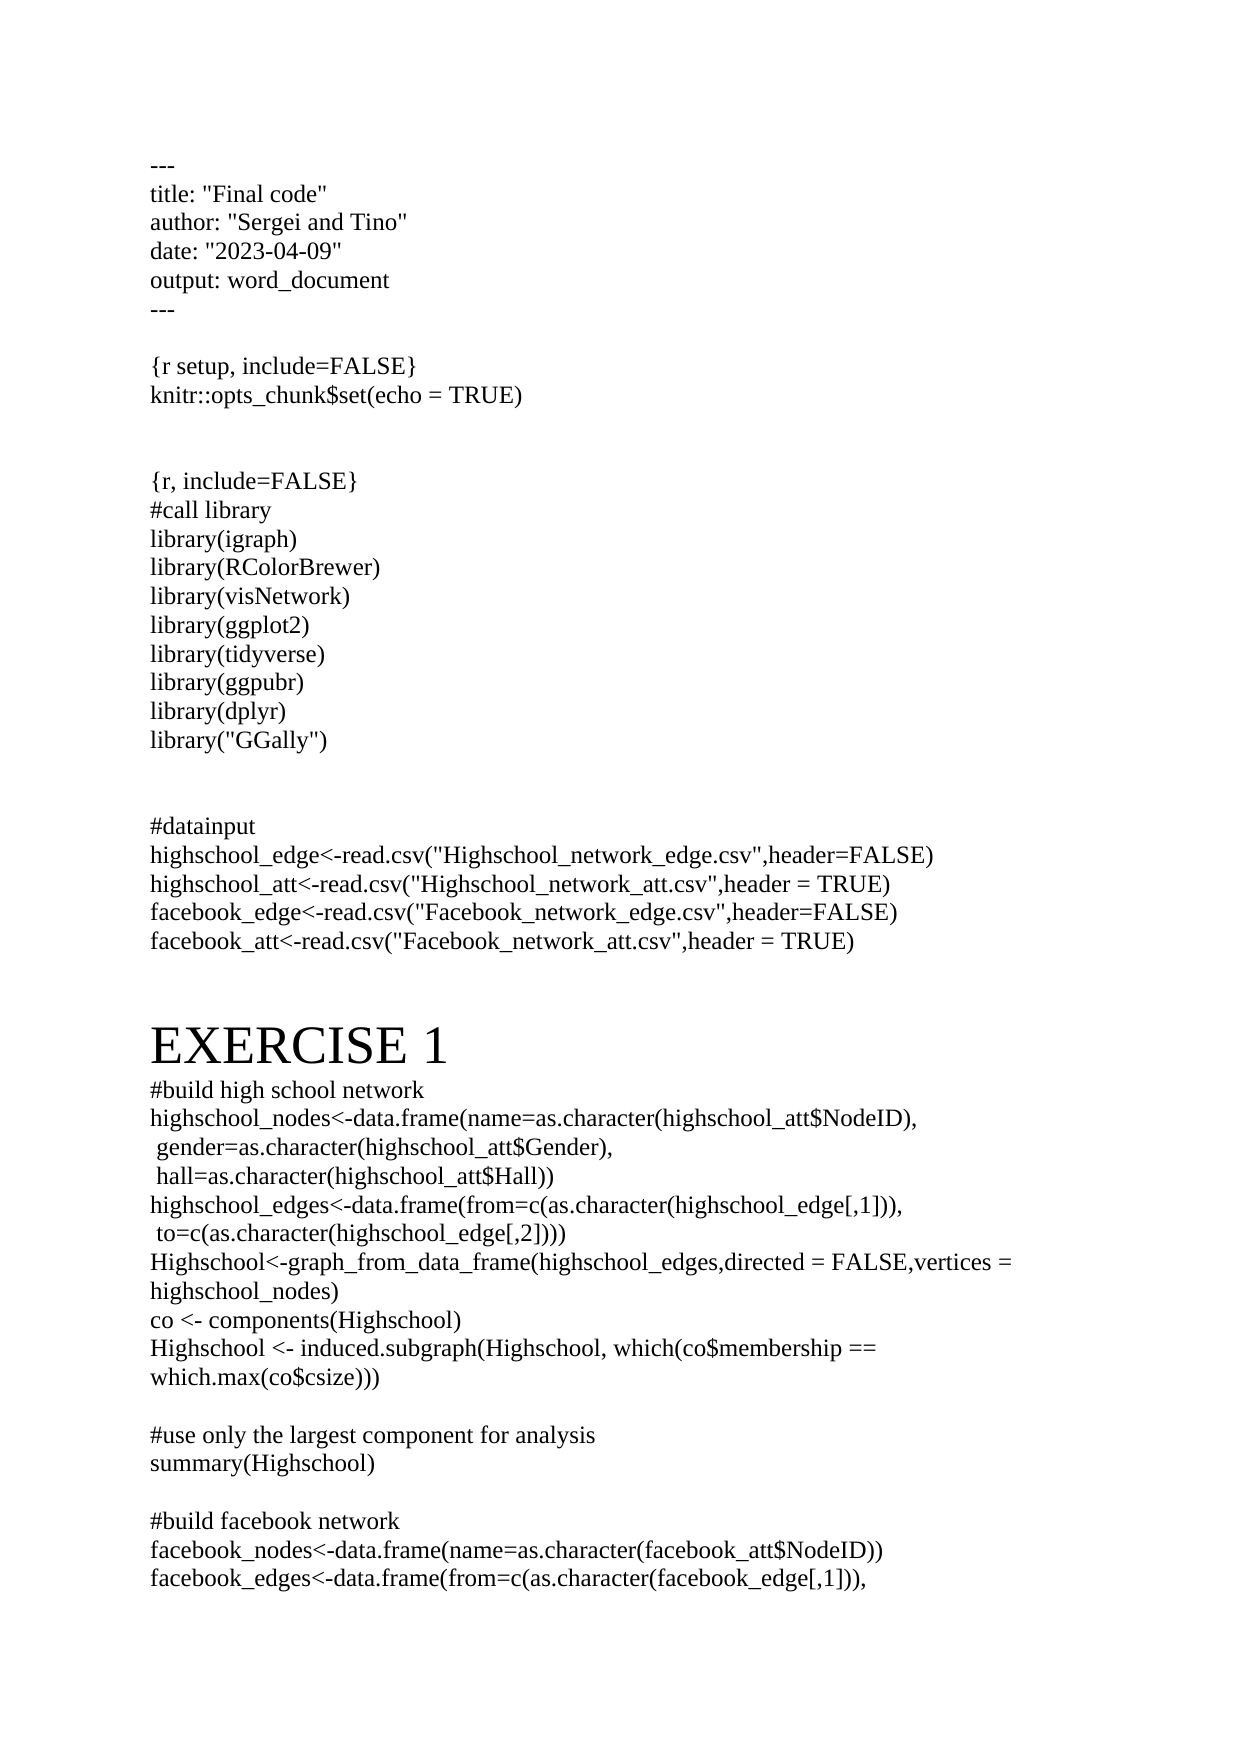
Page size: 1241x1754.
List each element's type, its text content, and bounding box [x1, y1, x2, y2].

text library(ggpubr) [150, 667, 1090, 696]
text highschool_edge<-read.csv("Highschool_network_edge.csv",header=FALSE) [150, 840, 1090, 869]
text #datainput [150, 811, 1090, 840]
text to=c(as.character(highschool_edge[,2]))) [150, 1218, 1090, 1247]
text summary(Highschool) [150, 1448, 1090, 1477]
text author: "Sergei and Tino" [150, 207, 1090, 236]
text library(ggplot2) [150, 610, 1090, 639]
text library(tidyverse) [150, 639, 1090, 667]
text {r setup, include=FALSE} [150, 351, 1090, 380]
text output: word_document [150, 265, 1090, 294]
text library(RColorBrewer) [150, 552, 1090, 581]
text {r, include=FALSE} [150, 466, 1090, 495]
text knitr::opts_chunk$set(echo = TRUE) [150, 380, 1090, 409]
text gender=as.character(highschool_att$Gender), [150, 1132, 1090, 1161]
text facebook_edge<-read.csv("Facebook_network_edge.csv",header=FALSE) [150, 897, 1090, 926]
text co <- components(Highschool) [150, 1305, 1090, 1333]
text #use only the largest component for analysis [150, 1420, 1090, 1448]
text library(visNetwork) [150, 581, 1090, 610]
text --- [150, 294, 1090, 322]
text #build facebook network [150, 1506, 1090, 1535]
text facebook_edges<-data.frame(from=c(as.character(facebook_edge[,1])), [150, 1563, 1090, 1592]
text library(dplyr) [150, 696, 1090, 725]
text #build high school network [150, 1075, 1090, 1103]
text library("GGally") [150, 725, 1090, 754]
text highschool_att<-read.csv("Highschool_network_att.csv",header = TRUE) [150, 869, 1090, 897]
text facebook_att<-read.csv("Facebook_network_att.csv",header = TRUE) [150, 926, 1090, 955]
text facebook_nodes<-data.frame(name=as.character(facebook_att$NodeID)) [150, 1535, 1090, 1563]
text highschool_edges<-data.frame(from=c(as.character(highschool_edge[,1])), [150, 1190, 1090, 1218]
text highschool_nodes<-data.frame(name=as.character(highschool_att$NodeID), [150, 1103, 1090, 1132]
text Highschool<-graph_from_data_frame(highschool_edges,directed = FALSE,vertices = [150, 1247, 1090, 1276]
text --- [150, 150, 1090, 179]
text title: "Final code" [150, 179, 1090, 207]
text highschool_nodes) [150, 1276, 1090, 1305]
text EXERCISE 1 [150, 1012, 1090, 1075]
text date: "2023-04-09" [150, 236, 1090, 265]
text hall=as.character(highschool_att$Hall)) [150, 1161, 1090, 1190]
text library(igraph) [150, 524, 1090, 552]
text Highschool <- induced.subgraph(Highschool, which(co$membership == which.max(co$csize))) [150, 1333, 1090, 1391]
text #call library [150, 495, 1090, 524]
